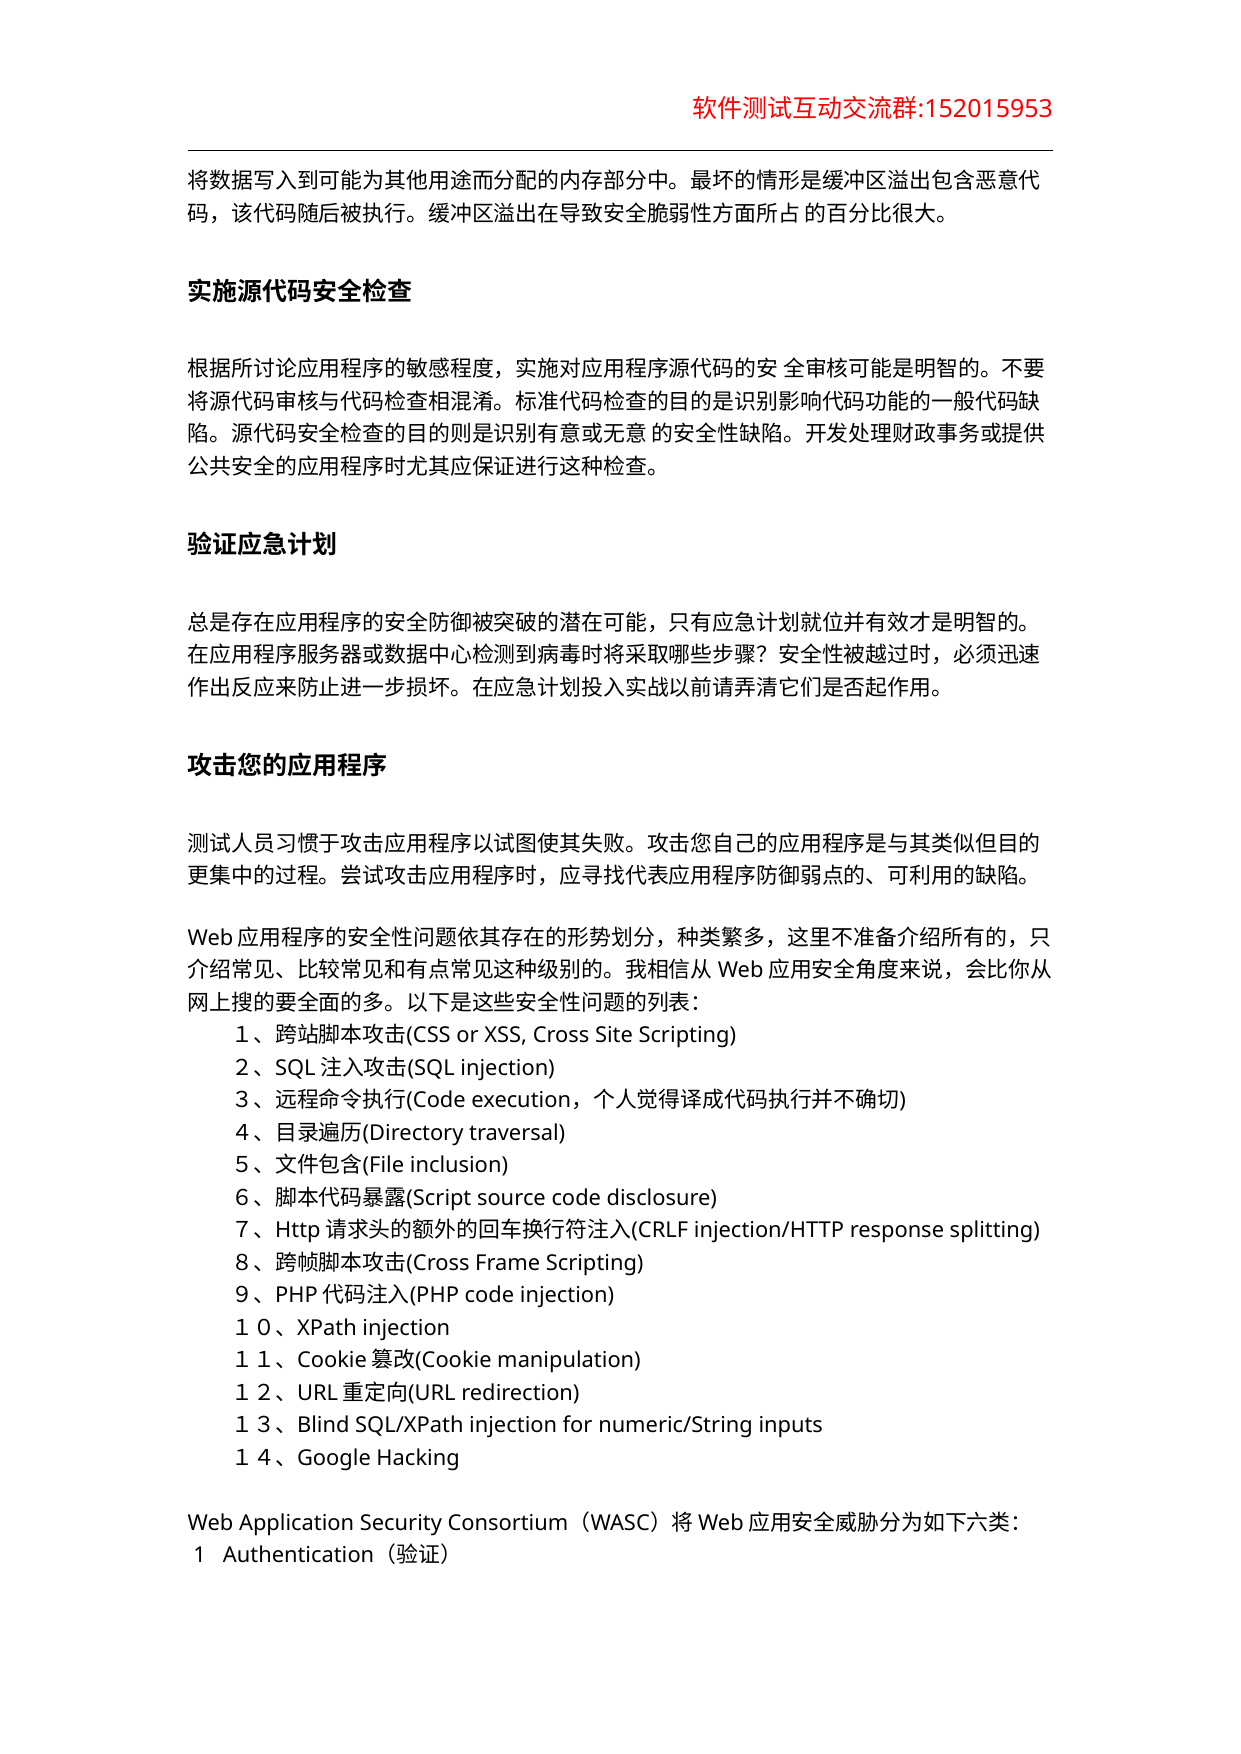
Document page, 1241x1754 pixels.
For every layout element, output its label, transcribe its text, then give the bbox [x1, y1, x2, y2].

text 测试人员习惯于攻击应用程序以试图使其失败。攻击您自己的应用程序是与其类似但目的更集中的过程。尝试攻击应用程序时，应寻找代表应用程序防御弱点的、可利用的缺陷。 [187, 825, 1053, 890]
text １０、XPath injection [187, 1309, 1053, 1342]
text ２、SQL注入攻击(SQL injection) [187, 1049, 1053, 1082]
text １３、Blind SQL/XPath injection for numeric/String inputs [187, 1407, 1053, 1439]
text ８、跨帧脚本攻击(Cross Frame Scripting) [187, 1244, 1053, 1277]
text １、跨站脚本攻击(CSS or XSS, Cross Site Scripting) [187, 1017, 1053, 1049]
text １４、Google Hacking [187, 1439, 1053, 1472]
text ３、远程命令执行(Code execution，个人觉得译成代码执行并不确切) [187, 1082, 1053, 1114]
text 验证应急计划 [187, 510, 1053, 575]
text ５、文件包含(File inclusion) [187, 1147, 1053, 1179]
text 实施源代码安全检查 [187, 257, 1053, 322]
text 根据所讨论应用程序的敏感程度，实施对应用程序源代码的安 全审核可能是明智的。不要将源代码审核与代码检查相混淆。标准代码检查的目的是识别影响代码功能的一般代码缺陷。源代码安全检查的目的则是识别有意或无意 的安全性缺陷。开发处理财政事务或提供公共安全的应用程序时尤其应保证进行这种检查。 [187, 351, 1053, 481]
text １２、URL重定向(URL redirection) [187, 1374, 1053, 1407]
text 1 Authentication（验证） [187, 1537, 1053, 1569]
text ４、目录遍历(Directory traversal) [187, 1114, 1053, 1147]
text 攻击您的应用程序 [187, 731, 1053, 796]
text ６、脚本代码暴露(Script source code disclosure) [187, 1179, 1053, 1212]
text Web应用程序的安全性问题依其存在的形势划分，种类繁多，这里不准备介绍所有的，只介绍常见、比较常见和有点常见这种级别的。我相信从Web应用安全角度来说，会比你从网上搜的要全面的多。以下是这些安全性问题的列表： [187, 919, 1053, 1017]
text 总是存在应用程序的安全防御被突破的潜在可能，只有应急计划就位并有效才是明智的。在应用程序服务器或数据中心检测到病毒时将采取哪些步骤？安全性被越过时，必须迅速作出反应来防止进一步损坏。在应急计划投入实战以前请弄清它们是否起作用。 [187, 604, 1053, 702]
text ９、PHP代码注入(PHP code injection) [187, 1277, 1053, 1309]
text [187, 163, 1053, 228]
text １１、Cookie篡改(Cookie manipulation) [187, 1342, 1053, 1374]
text Web Application Security Consortium（WASC）将Web应用安全威胁分为如下六类： [187, 1504, 1053, 1537]
text ７、Http请求头的额外的回车换行符注入(CRLF injection/HTTP response splitting) [187, 1212, 1053, 1244]
